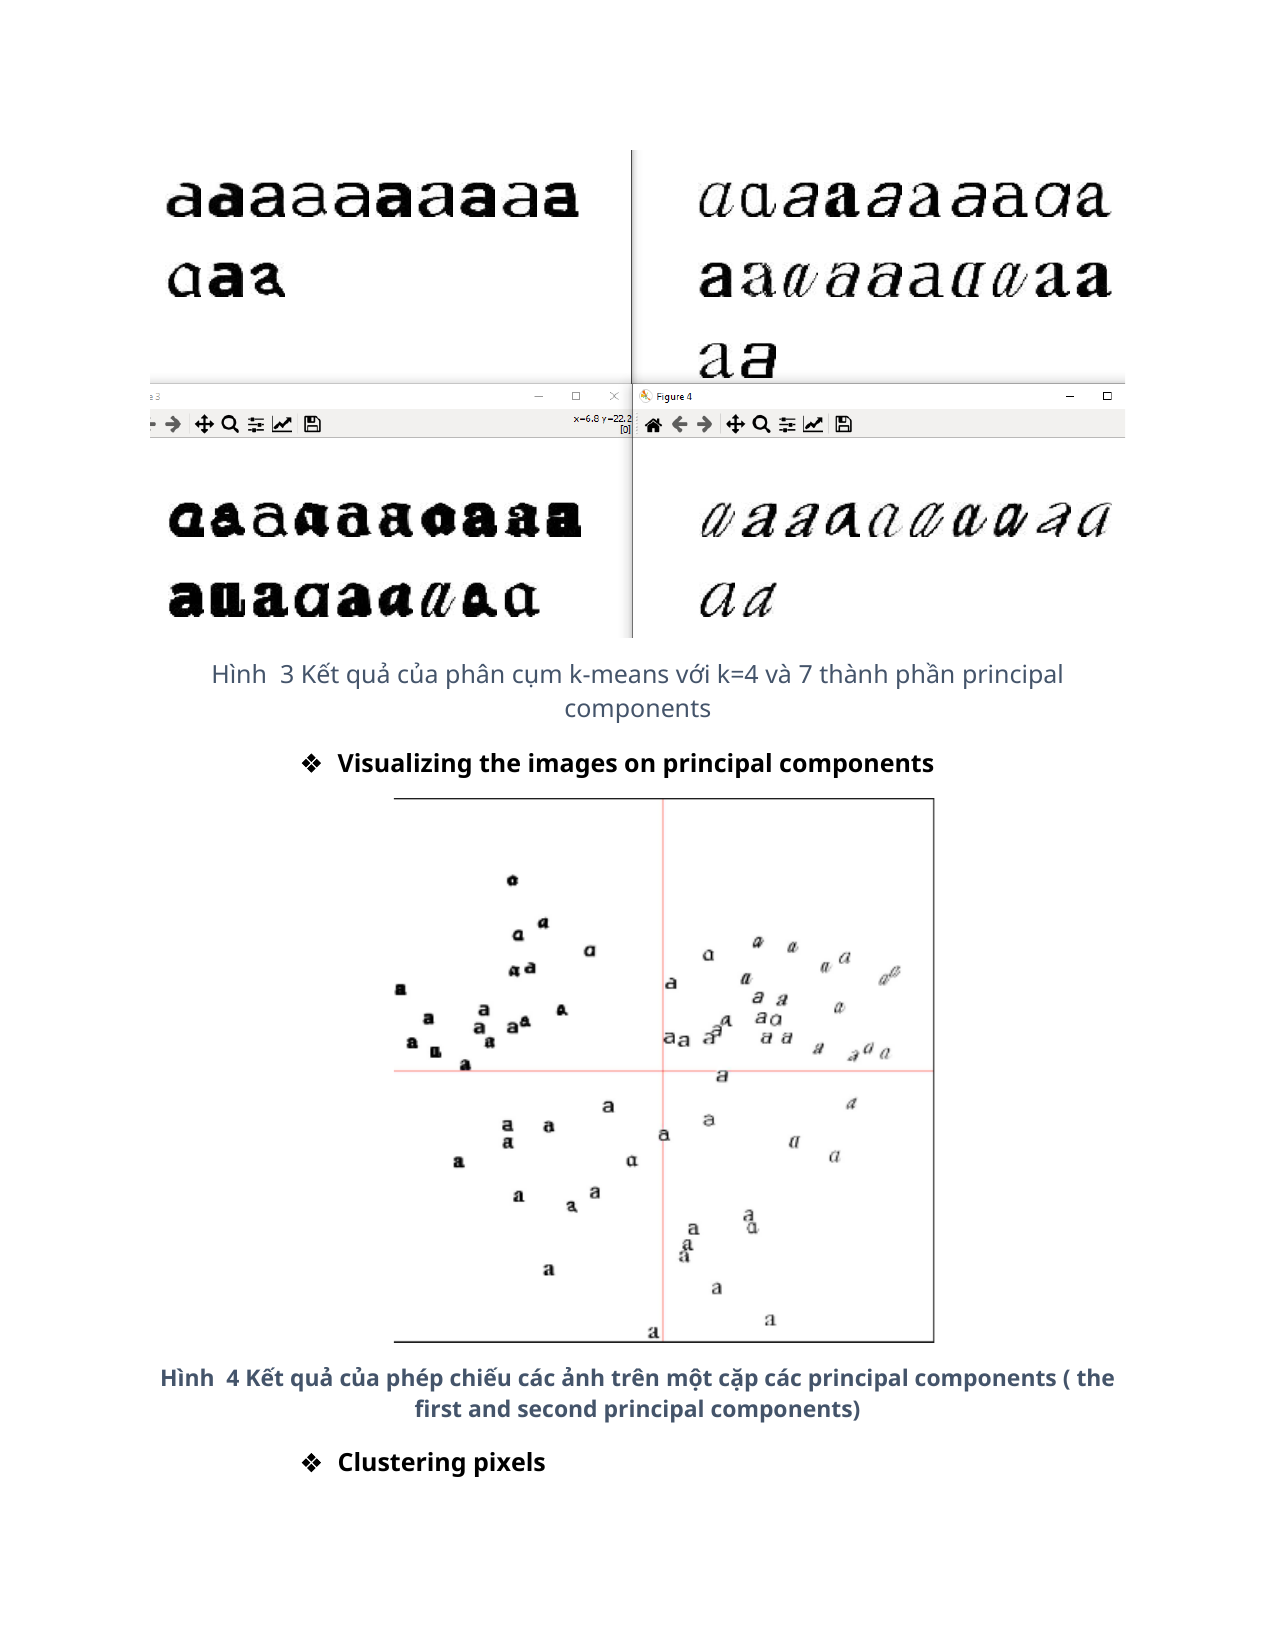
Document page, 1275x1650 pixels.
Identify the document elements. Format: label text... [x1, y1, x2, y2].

text Hình 4 Kết quả của phép chiếu các ảnh trên một cặp các principal components ( the first and second principal components) [150, 1361, 1125, 1424]
list Visualizing the images on principal components [300, 745, 1125, 779]
list Clustering pixels [300, 1445, 1125, 1479]
picture [150, 150, 1125, 638]
picture [393, 798, 935, 1343]
text Hình 3 Kết quả của phân cụm k-means với k=4 và 7 thành phần principal components [150, 656, 1125, 724]
